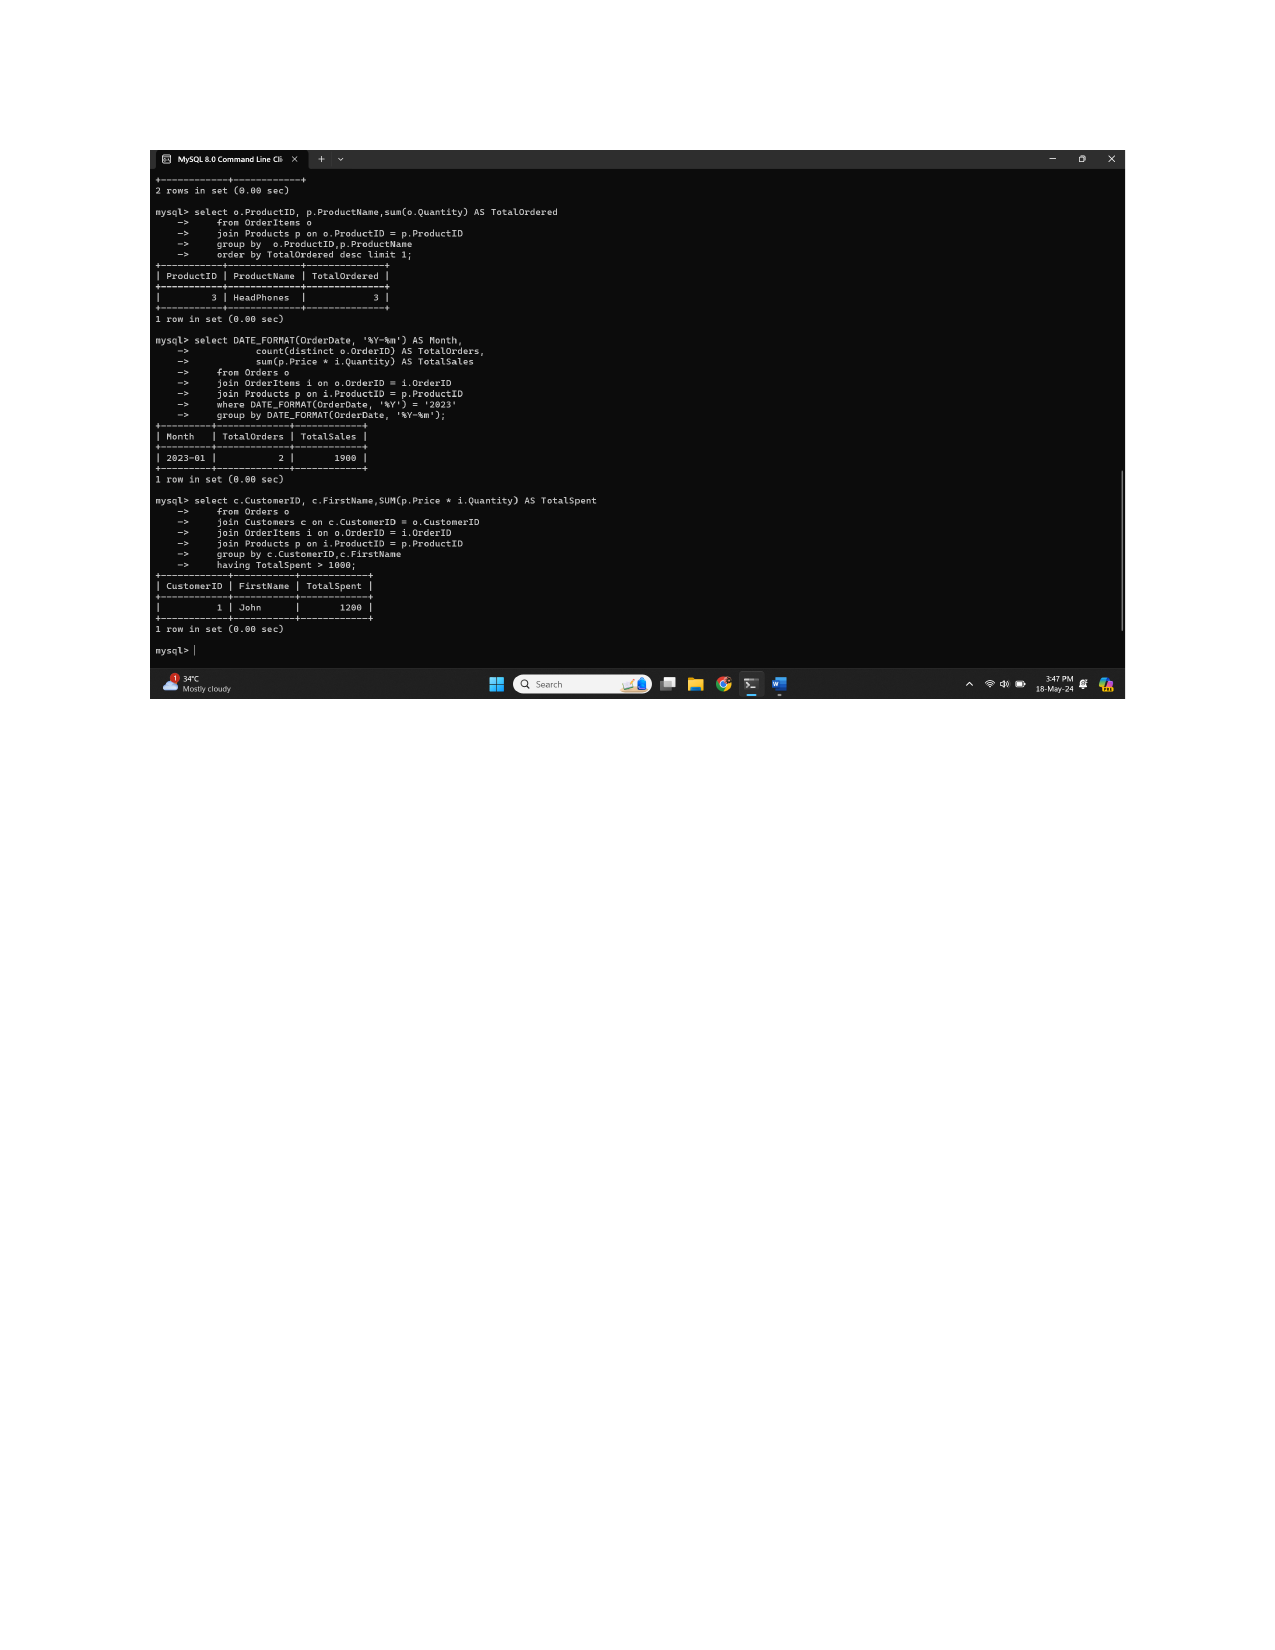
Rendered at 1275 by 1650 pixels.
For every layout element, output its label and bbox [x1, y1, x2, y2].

picture [150, 150, 1125, 699]
